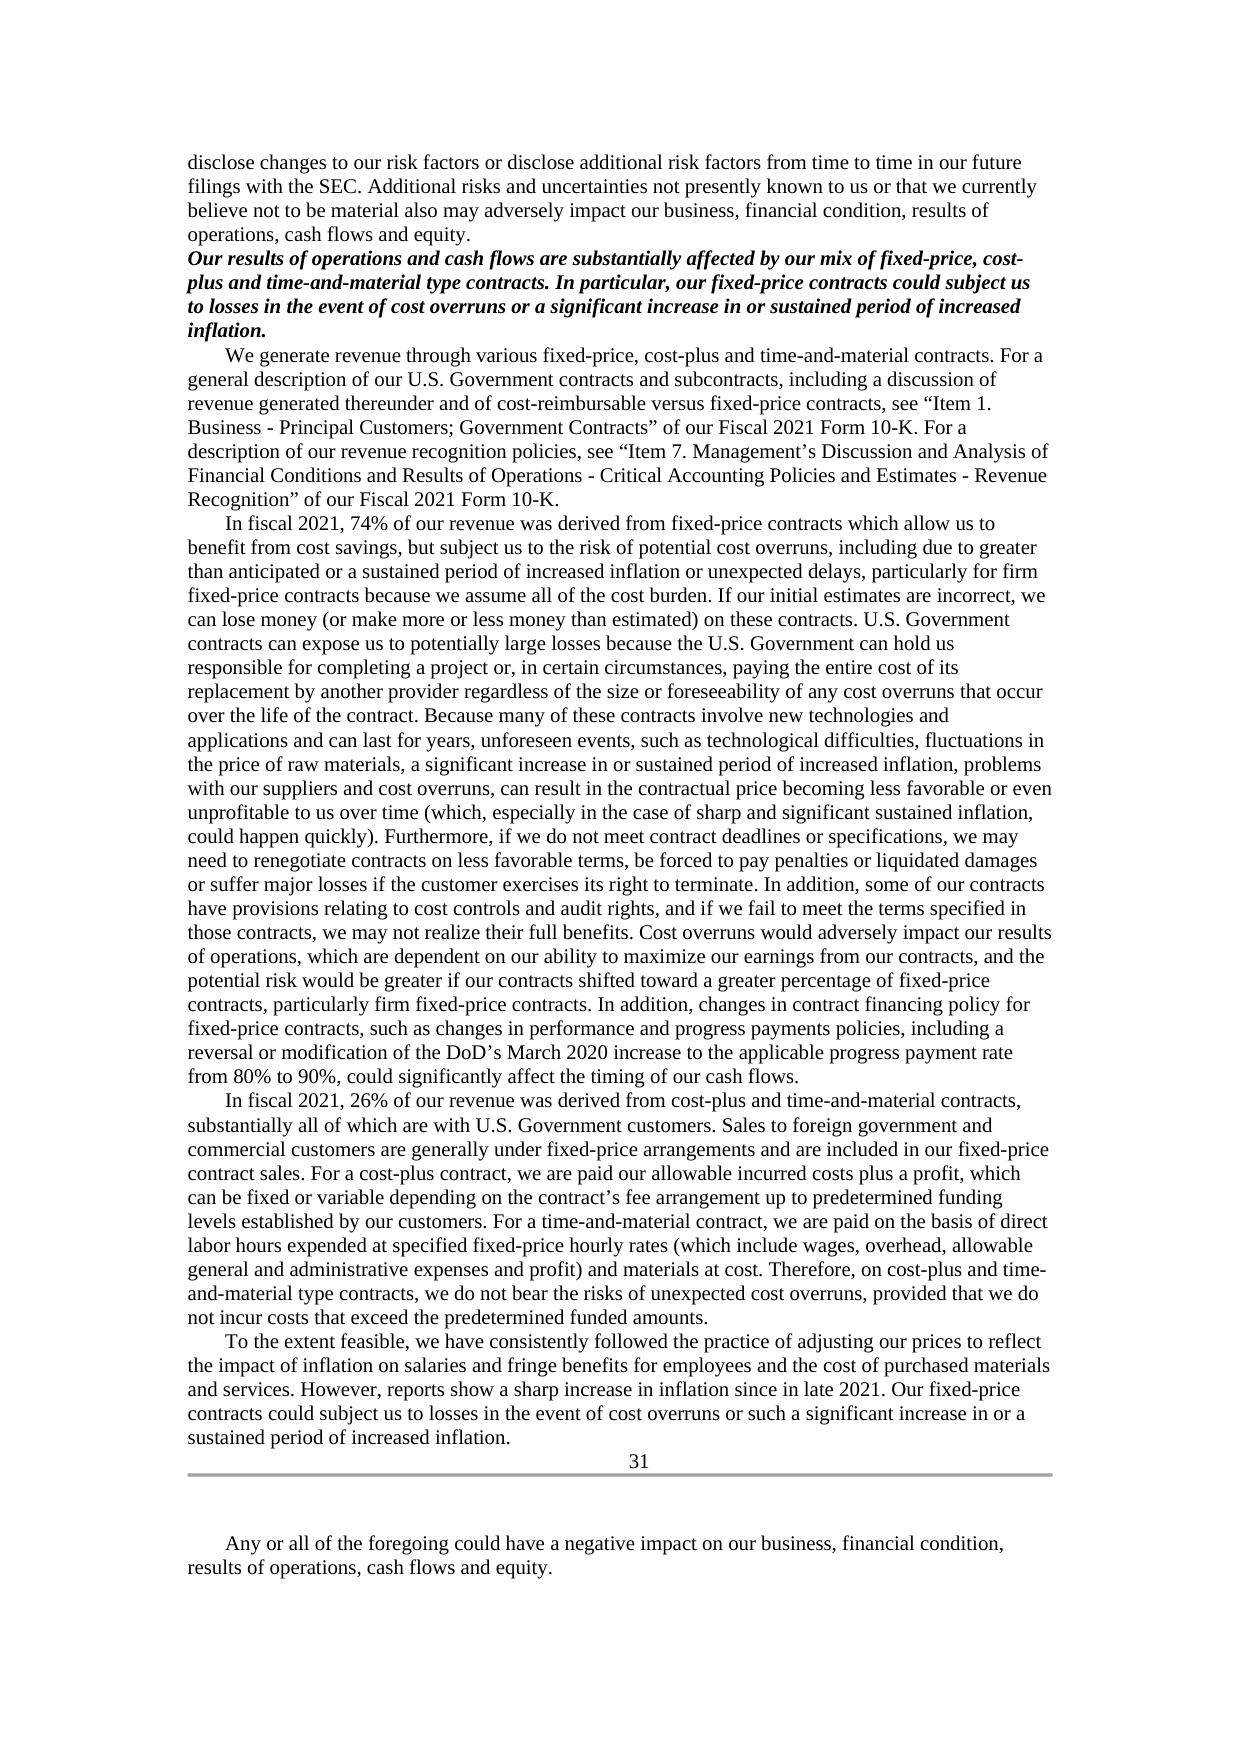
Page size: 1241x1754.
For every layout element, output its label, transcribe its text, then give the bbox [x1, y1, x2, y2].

text We generate revenue through various fixed-price, cost-plus and time-and-material contracts. For a general description of our U.S. Government contracts and subcontracts, including a discussion of revenue generated thereunder and of cost-reimbursable versus fixed-price contracts, see “Item 1. Business - Principal Customers; Government Contracts” of our Fiscal 2021 Form 10-K. For a description of our revenue recognition policies, see “Item 7. Management’s Discussion and Analysis of Financial Conditions and Results of Operations - Critical Accounting Policies and Estimates - Revenue Recognition” of our Fiscal 2021 Form 10-K. [187, 342, 1053, 511]
text Our results of operations and cash flows are substantially affected by our mix of fixed-price, cost-plus and time-and-material type contracts. In particular, our fixed-price contracts could subject us to losses in the event of cost overruns or a significant increase in or sustained period of increased inflation. [187, 246, 1053, 342]
text 31 [187, 1449, 1053, 1473]
text Any or all of the foregoing could have a negative impact on our business, financial condition, results of operations, cash flows and equity. [187, 1531, 1053, 1579]
text In fiscal 2021, 26% of our revenue was derived from cost-plus and time-and-material contracts, substantially all of which are with U.S. Government customers. Sales to foreign government and commercial customers are generally under fixed-price arrangements and are included in our fixed-price contract sales. For a cost-plus contract, we are paid our allowable incurred costs plus a profit, which can be fixed or variable depending on the contract’s fee arrangement up to predetermined funding levels established by our customers. For a time-and-material contract, we are paid on the basis of direct labor hours expended at specified fixed-price hourly rates (which include wages, overhead, allowable general and administrative expenses and profit) and materials at cost. Therefore, on cost-plus and time-and-material type contracts, we do not bear the risks of unexpected cost overruns, provided that we do not incur costs that exceed the predetermined funded amounts. [187, 1088, 1053, 1329]
text In fiscal 2021, 74% of our revenue was derived from fixed-price contracts which allow us to benefit from cost savings, but subject us to the risk of potential cost overruns, including due to greater than anticipated or a sustained period of increased inflation or unexpected delays, particularly for firm fixed-price contracts because we assume all of the cost burden. If our initial estimates are incorrect, we can lose money (or make more or less money than estimated) on these contracts. U.S. Government contracts can expose us to potentially large losses because the U.S. Government can hold us responsible for completing a project or, in certain circumstances, paying the entire cost of its replacement by another provider regardless of the size or foreseeability of any cost overruns that occur over the life of the contract. Because many of these contracts involve new technologies and applications and can last for years, unforeseen events, such as technological difficulties, fluctuations in the price of raw materials, a significant increase in or sustained period of increased inflation, problems with our suppliers and cost overruns, can result in the contractual price becoming less favorable or even unprofitable to us over time (which, especially in the case of sharp and significant sustained inflation, could happen quickly). Furthermore, if we do not meet contract deadlines or specifications, we may need to renegotiate contracts on less favorable terms, be forced to pay penalties or liquidated damages or suffer major losses if the customer exercises its right to terminate. In addition, some of our contracts have provisions relating to cost controls and audit rights, and if we fail to meet the terms specified in those contracts, we may not realize their full benefits. Cost overruns would adversely impact our results of operations, which are dependent on our ability to maximize our earnings from our contracts, and the potential risk would be greater if our contracts shifted toward a greater percentage of fixed-price contracts, particularly firm fixed-price contracts. In addition, changes in contract financing policy for fixed-price contracts, such as changes in performance and progress payments policies, including a reversal or modification of the DoD’s March 2020 increase to the applicable progress payment rate from 80% to 90%, could significantly affect the timing of our cash flows. [187, 511, 1053, 1088]
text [187, 150, 1053, 246]
text To the extent feasible, we have consistently followed the practice of adjusting our prices to reflect the impact of inflation on salaries and fringe benefits for employees and the cost of purchased materials and services. However, reports show a sharp increase in inflation since in late 2021. Our fixed-price contracts could subject us to losses in the event of cost overruns or such a significant increase in or a sustained period of increased inflation. [187, 1329, 1053, 1449]
